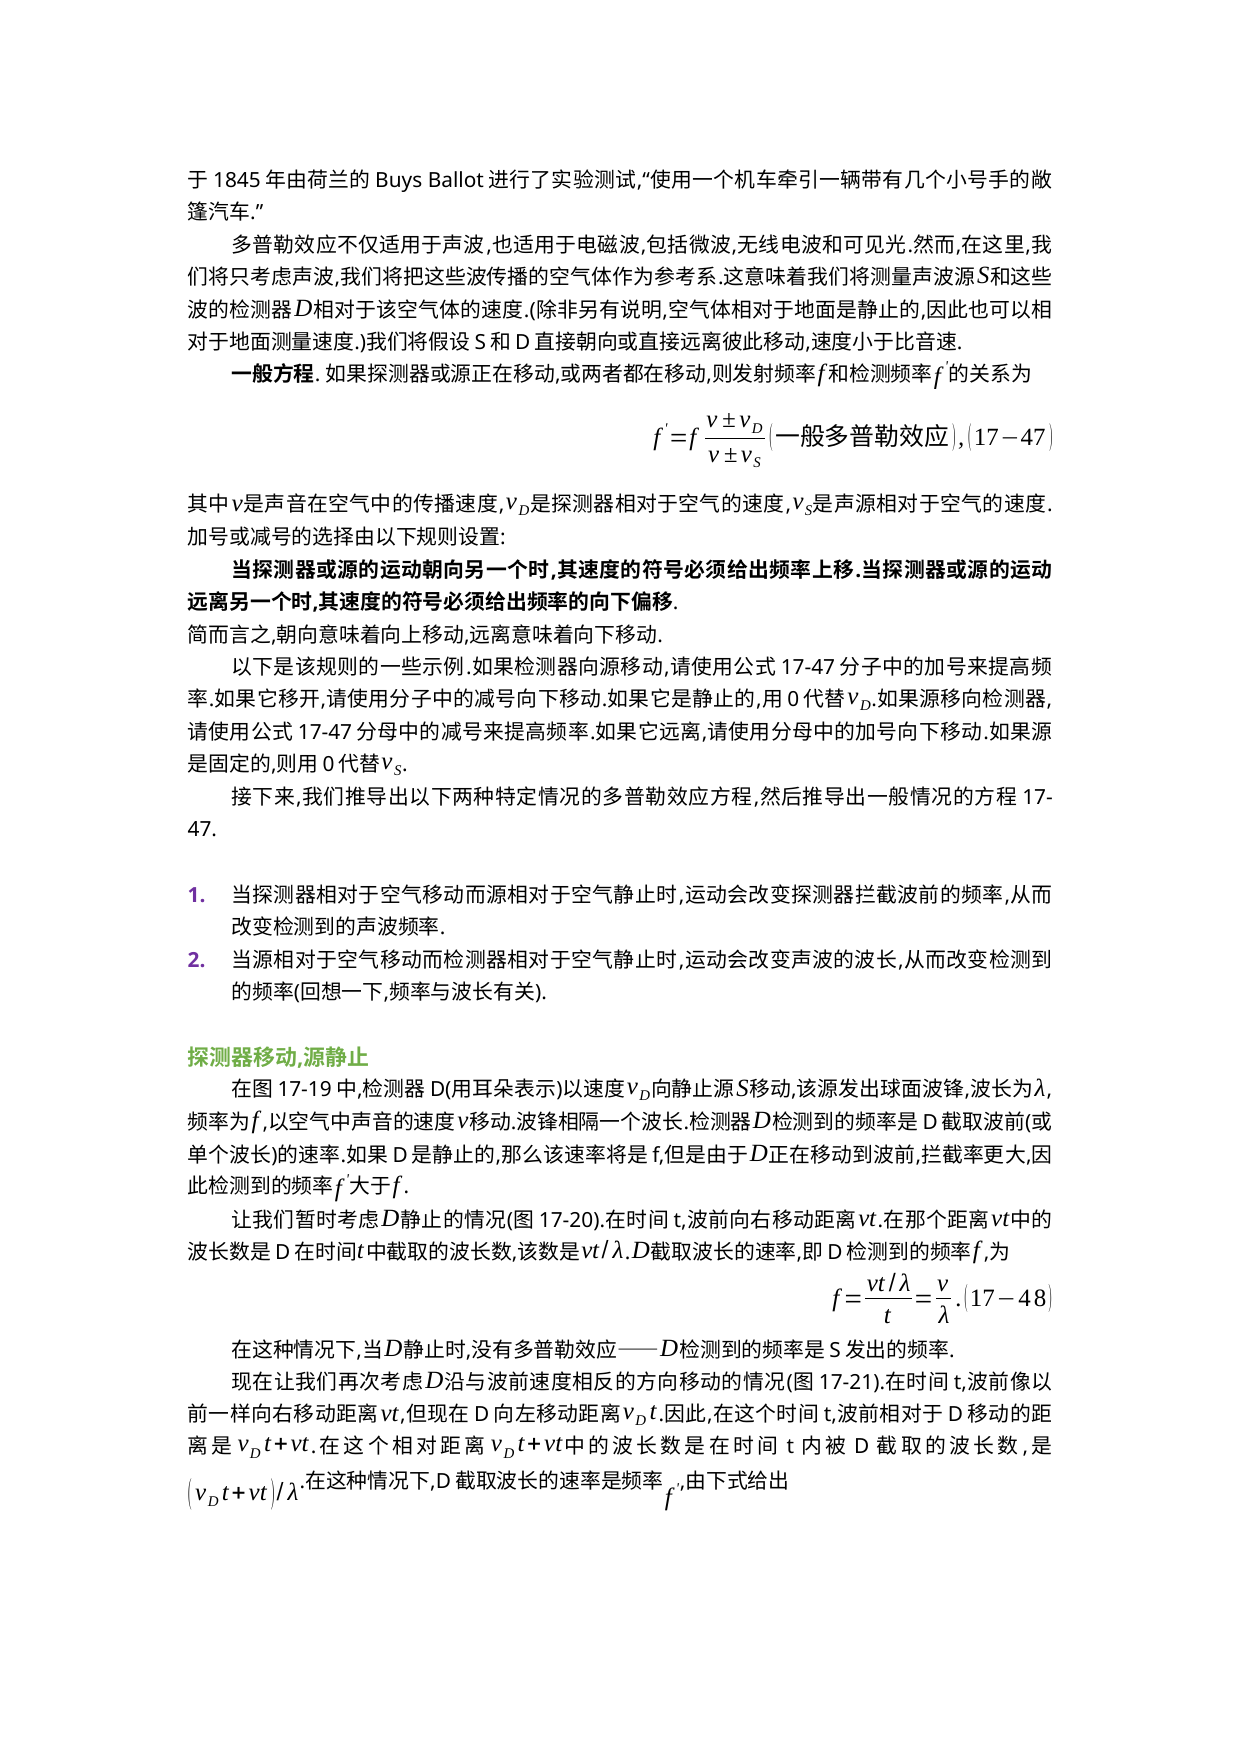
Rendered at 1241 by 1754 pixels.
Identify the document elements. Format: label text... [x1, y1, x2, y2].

text 当探测器或源的运动朝向另一个时,其速度的符号必须给出频率上移.当探测器或源的运动远离另一个时,其速度的符号必须给出频率的向下偏移. [187, 552, 1053, 617]
text 一般方程. 如果探测器或源正在移动,或两者都在移动,则发射频率和检测频率的关系为 [187, 357, 1053, 389]
text 让我们暂时考虑静止的情况(图17-20).在时间t,波前向右移动距离.在那个距离中的波长数是D在时间中截取的波长数,该数是.截取波长的速率,即D检测到的频率,为 [187, 1202, 1053, 1267]
text 其中是声音在空气中的传播速度,是探测器相对于空气的速度,是声源相对于空气的速度.加号或减号的选择由以下规则设置: [187, 487, 1053, 552]
text 现在让我们再次考虑沿与波前速度相反的方向移动的情况(图17-21).在时间t,波前像以前一样向右移动距离,但现在D向左移动距离.因此,在这个时间t,波前相对于D移动的距离是.在这个相对距离中的波长数是在时间t内被D截取的波长数,是.在这种情况下,D截取波长的速率是频率,由下式给出 [187, 1364, 1053, 1527]
text 在这种情况下,当静止时,没有多普勒效应——检测到的频率是S发出的频率. [187, 1332, 1053, 1364]
text 以下是该规则的一些示例.如果检测器向源移动,请使用公式17-47分子中的加号来提高频率.如果它移开,请使用分子中的减号向下移动.如果它是静止的,用0代替.如果源移向检测器,请使用公式17-47分母中的减号来提高频率.如果它远离,请使用分母中的加号向下移动.如果源是固定的,则用0代替. [187, 649, 1053, 779]
text 接下来,我们推导出以下两种特定情况的多普勒效应方程,然后推导出一般情况的方程17-47. [187, 779, 1053, 844]
text 在图17-19中,检测器D(用耳朵表示)以速度向静止源移动,该源发出球面波锋,波长为,频率为,以空气中声音的速度移动.波锋相隔一个波长.检测器检测到的频率是D截取波前(或单个波长)的速率.如果D是静止的,那么该速率将是f,但是由于正在移动到波前,拦截率更大,因此检测到的频率大于. [187, 1072, 1053, 1202]
list 当探测器相对于空气移动而源相对于空气静止时,运动会改变探测器拦截波前的频率,从而改变检测到的声波频率. [187, 877, 1053, 942]
list 当源相对于空气移动而检测器相对于空气静止时,运动会改变声波的波长,从而改变检测到的频率(回想一下,频率与波长有关). [187, 942, 1053, 1007]
text 多普勒效应不仅适用于声波,也适用于电磁波,包括微波,无线电波和可见光.然而,在这里,我们将只考虑声波,我们将把这些波传播的空气体作为参考系.这意味着我们将测量声波源和这些波的检测器相对于该空气体的速度.(除非另有说明,空气体相对于地面是静止的,因此也可以相对于地面测量速度.)我们将假设S和D直接朝向或直接远离彼此移动,速度小于比音速. [187, 227, 1053, 357]
text 简而言之,朝向意味着向上移动,远离意味着向下移动. [187, 617, 1053, 649]
text 探测器移动,源静止 [187, 1039, 1053, 1072]
